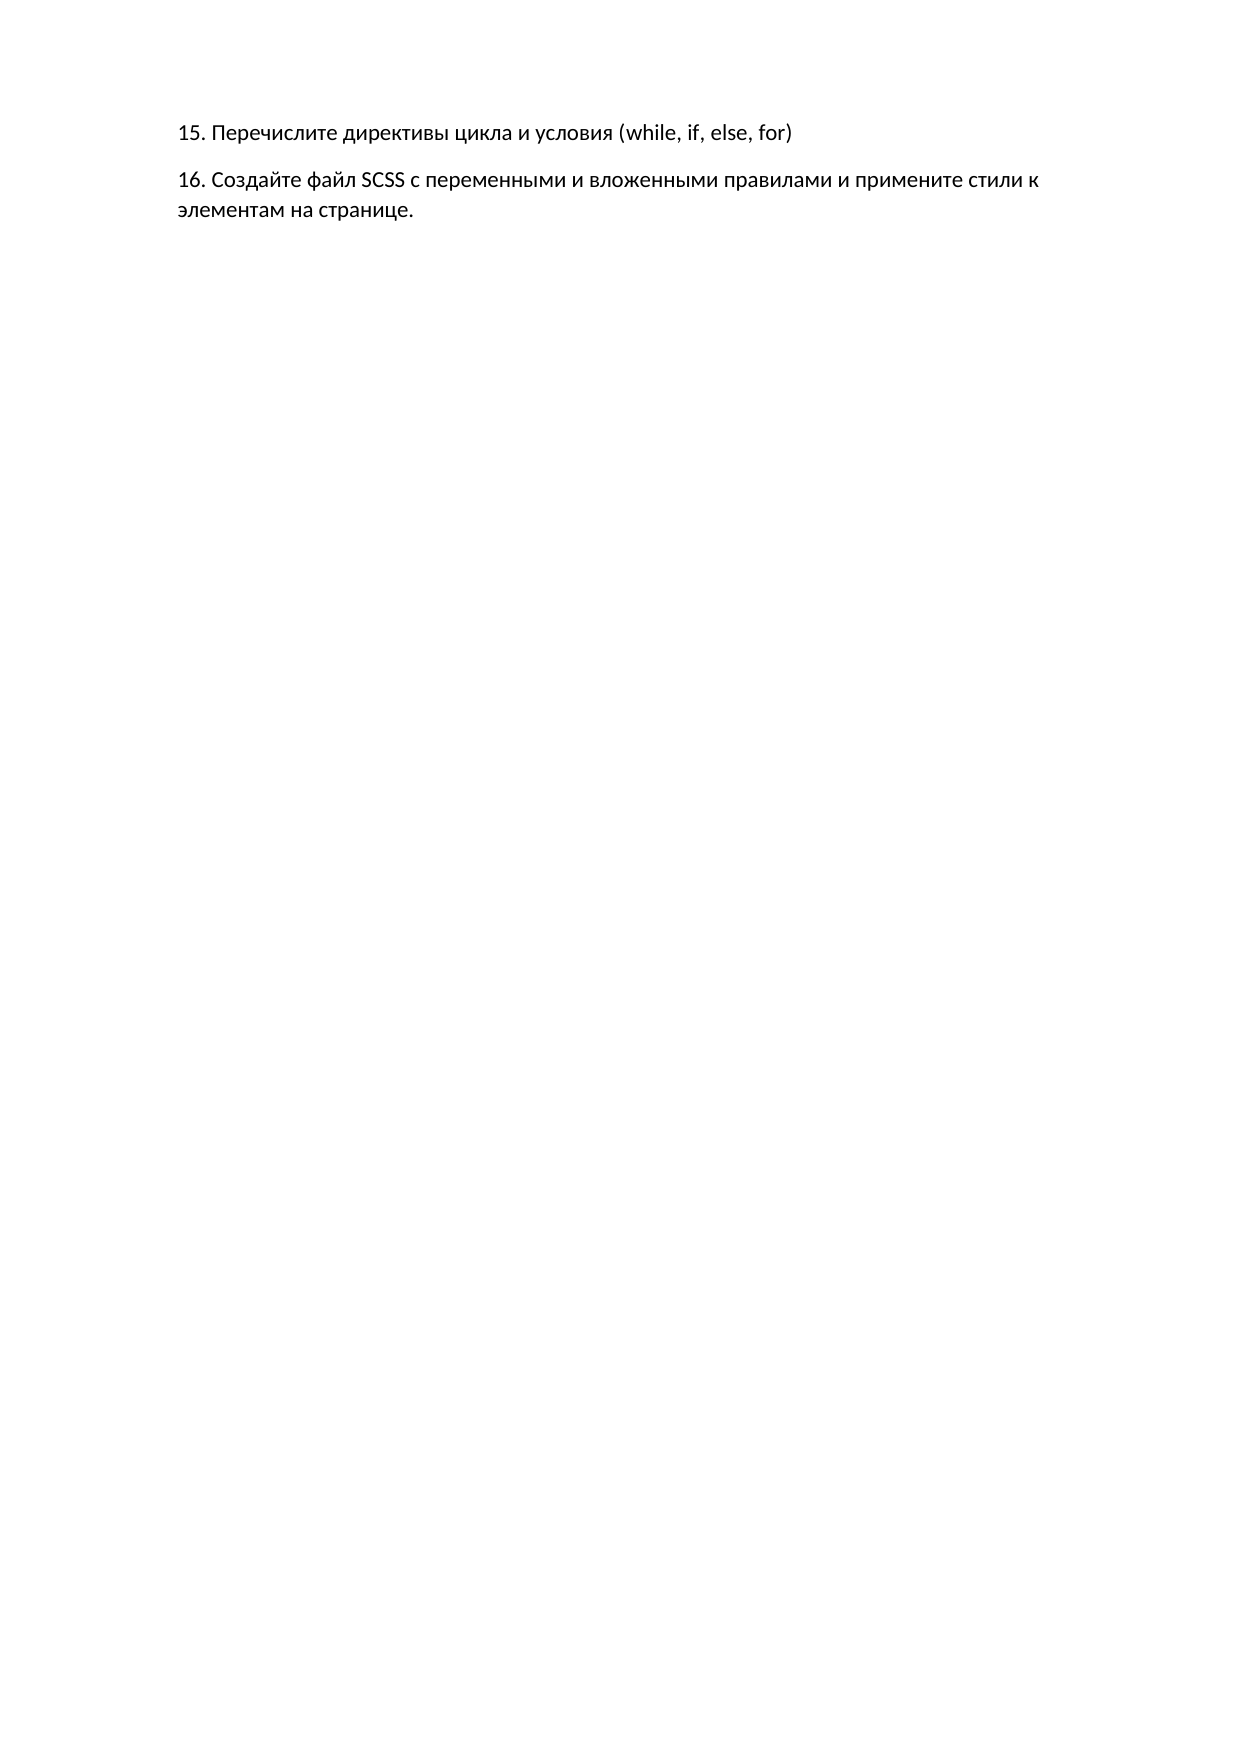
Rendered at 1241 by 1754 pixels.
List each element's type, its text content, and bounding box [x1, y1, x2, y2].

text 15. Перечислите директивы цикла и условия (while, if, else, for) [177, 118, 1152, 146]
text 16. Создайте файл SCSS с переменными и вложенными правилами и примените стили к элементам на странице. [177, 165, 1152, 223]
